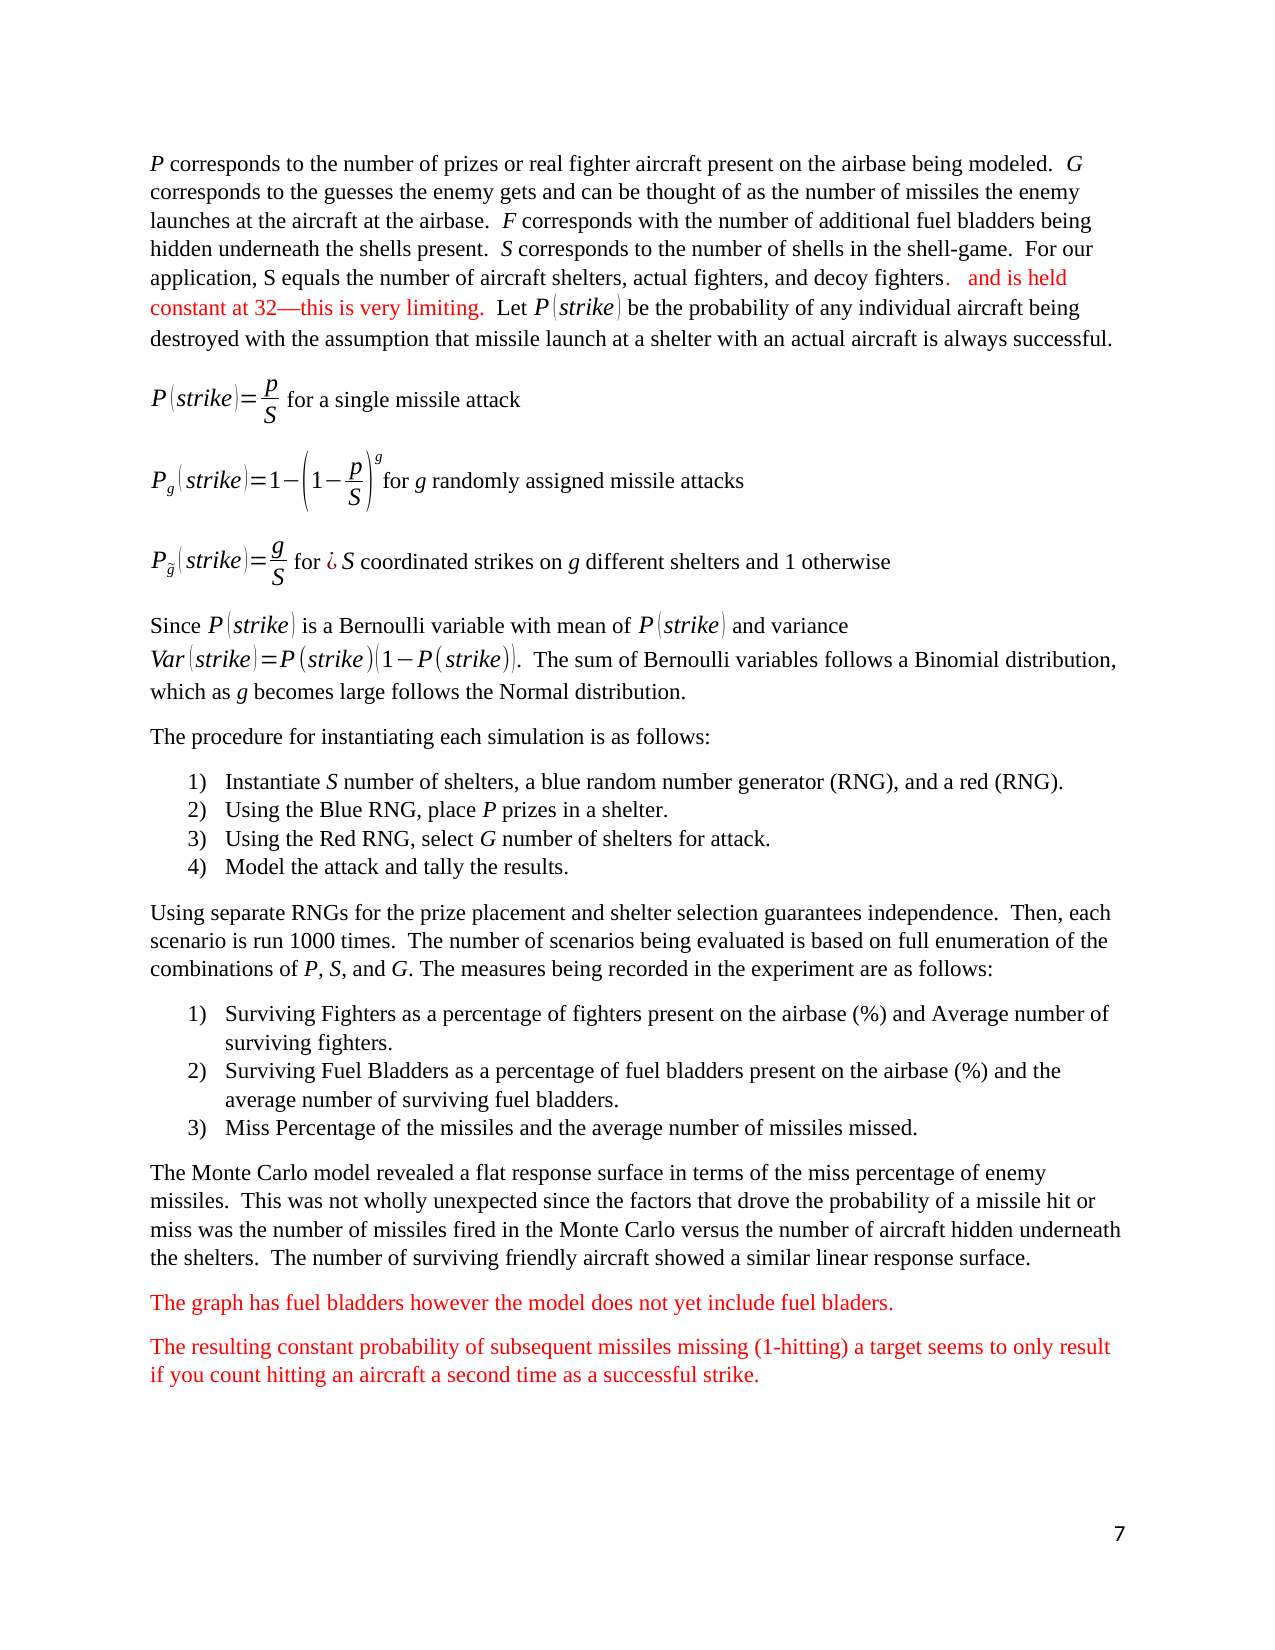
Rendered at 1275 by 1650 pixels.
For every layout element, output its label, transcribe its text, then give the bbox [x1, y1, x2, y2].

list Surviving Fuel Bladders as a percentage of fuel bladders present on the airbase (%) and the average number of surviving fuel bladders. [187, 1057, 1125, 1112]
list Model the attack and tally the results. [187, 853, 1125, 880]
text P corresponds to the number of prizes or real fighter aircraft present on the airbase being modeled. G corresponds to the guesses the enemy gets and can be thought of as the number of missiles the enemy launches at the aircraft at the airbase. F corresponds with the number of additional fuel bladders being hidden underneath the shells present. S corresponds to the number of shells in the shell-game. For our application, S equals the number of aircraft shelters, actual fighters, and decoy fighters. and is held constant at 32—this is very limiting. Let be the probability of any individual aircraft being destroyed with the assumption that missile launch at a shelter with an actual aircraft is always successful. [150, 150, 1125, 351]
text Using separate RNGs for the prize placement and shelter selection guarantees independence. Then, each scenario is run 1000 times. The number of scenarios being evaluated is based on full enumeration of the combinations of P, S, and G. The measures being recorded in the experiment are as follows: [150, 898, 1125, 982]
text for coordinated strikes on g different shelters and 1 otherwise [150, 532, 1125, 591]
text for g randomly assigned missile attacks [150, 448, 1125, 513]
text Since is a Bernoulli variable with mean of and variance . The sum of Bernoulli variables follows a Binomial distribution, which as g becomes large follows the Normal distribution. [150, 610, 1125, 704]
list Using the Red RNG, select G number of shelters for attack. [187, 825, 1125, 851]
list Miss Percentage of the missiles and the average number of missiles missed. [187, 1114, 1125, 1141]
list Surviving Fighters as a percentage of fighters present on the airbase (%) and Average number of surviving fighters. [187, 1001, 1125, 1055]
text The Monte Carlo model revealed a flat response surface in terms of the miss percentage of enemy missiles. This was not wholly unexpected since the factors that drove the probability of a missile hit or miss was the number of missiles fired in the Monte Carlo versus the number of aircraft hidden underneath the shelters. The number of surviving friendly aircraft showed a similar linear response surface. [150, 1159, 1125, 1270]
text The graph has fuel bladders however the model does not yet include fuel bladers. [150, 1288, 1125, 1315]
text The procedure for instantiating each simulation is as follows: [150, 723, 1125, 749]
text The resulting constant probability of subsequent missiles missing (1-hitting) a target seems to only result if you count hitting an aircraft a second time as a successful strike. [150, 1333, 1125, 1388]
list Using the Blue RNG, place P prizes in a shelter. [187, 797, 1125, 823]
list Instantiate S number of shelters, a blue random number generator (RNG), and a red (RNG). [187, 768, 1125, 794]
text for a single missile attack [150, 370, 1125, 429]
